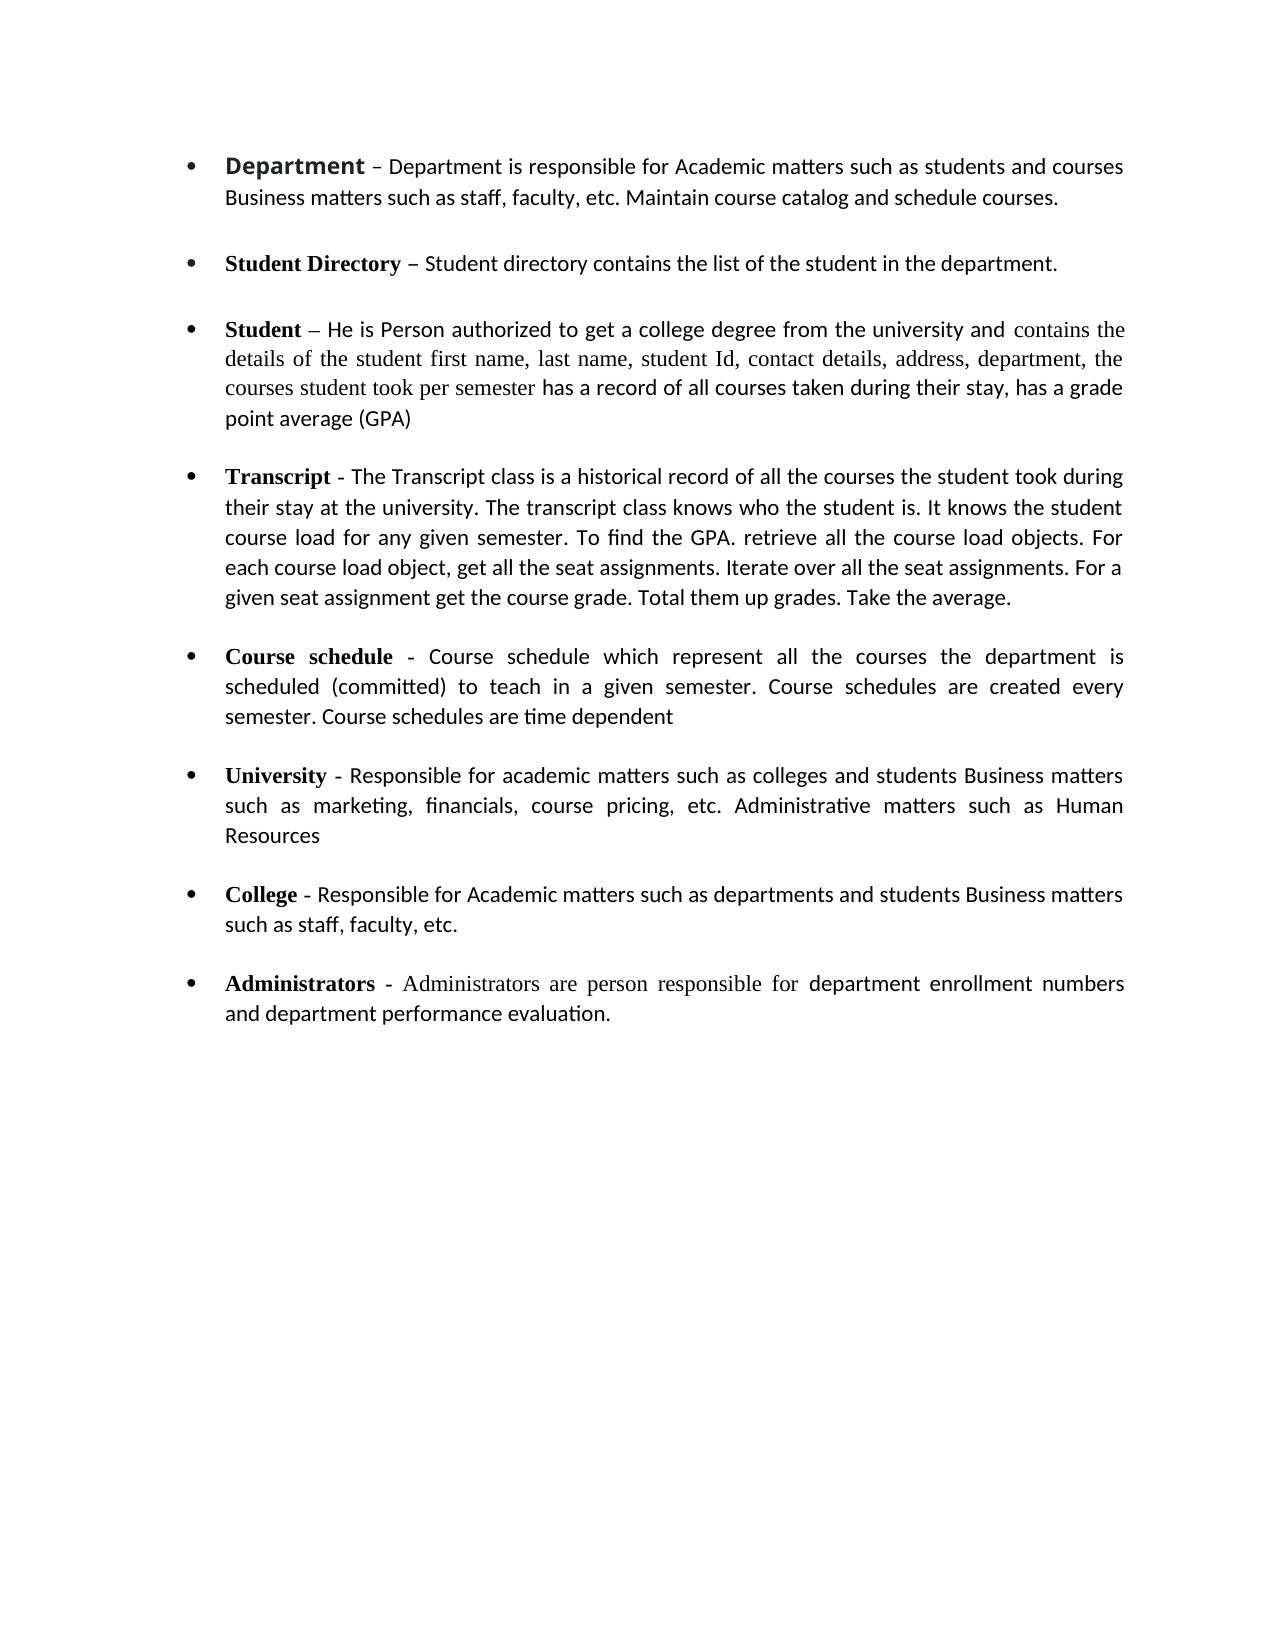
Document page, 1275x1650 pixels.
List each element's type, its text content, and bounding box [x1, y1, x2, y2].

list Student Directory – Student directory contains the list of the student in the department. [187, 247, 1125, 279]
list College - Responsible for Academic matters such as departments and students Business matters such as staff, faculty, etc. [187, 880, 1125, 938]
list Student – He is Person authorized to get a college degree from the university and contains the details of the student first name, last name, student Id, contact details, address, department, the courses student took per semester has a record of all courses taken during their stay, has a grade point average (GPA) [187, 315, 1125, 432]
list University - Responsible for academic matters such as colleges and students Business matters such as marketing, financials, course pricing, etc. Administrative matters such as Human Resources [187, 761, 1125, 849]
list Administrators - Administrators are person responsible for department enrollment numbers and department performance evaluation. [187, 969, 1125, 1027]
list Department – Department is responsible for Academic matters such as students and courses Business matters such as staff, faculty, etc. Maintain course catalog and schedule courses. [187, 150, 1125, 211]
list Transcript - The Transcript class is a historical record of all the courses the student took during their stay at the university. The transcript class knows who the student is. It knows the student course load for any given semester. To find the GPA. retrieve all the course load objects. For each course load object, get all the seat assignments. Iterate over all the seat assignments. For a given seat assignment get the course grade. Total them up grades. Take the average. [187, 462, 1125, 611]
list Course schedule - Course schedule which represent all the courses the department is scheduled (committed) to teach in a given semester. Course schedules are created every semester. Course schedules are time dependent [187, 642, 1125, 730]
